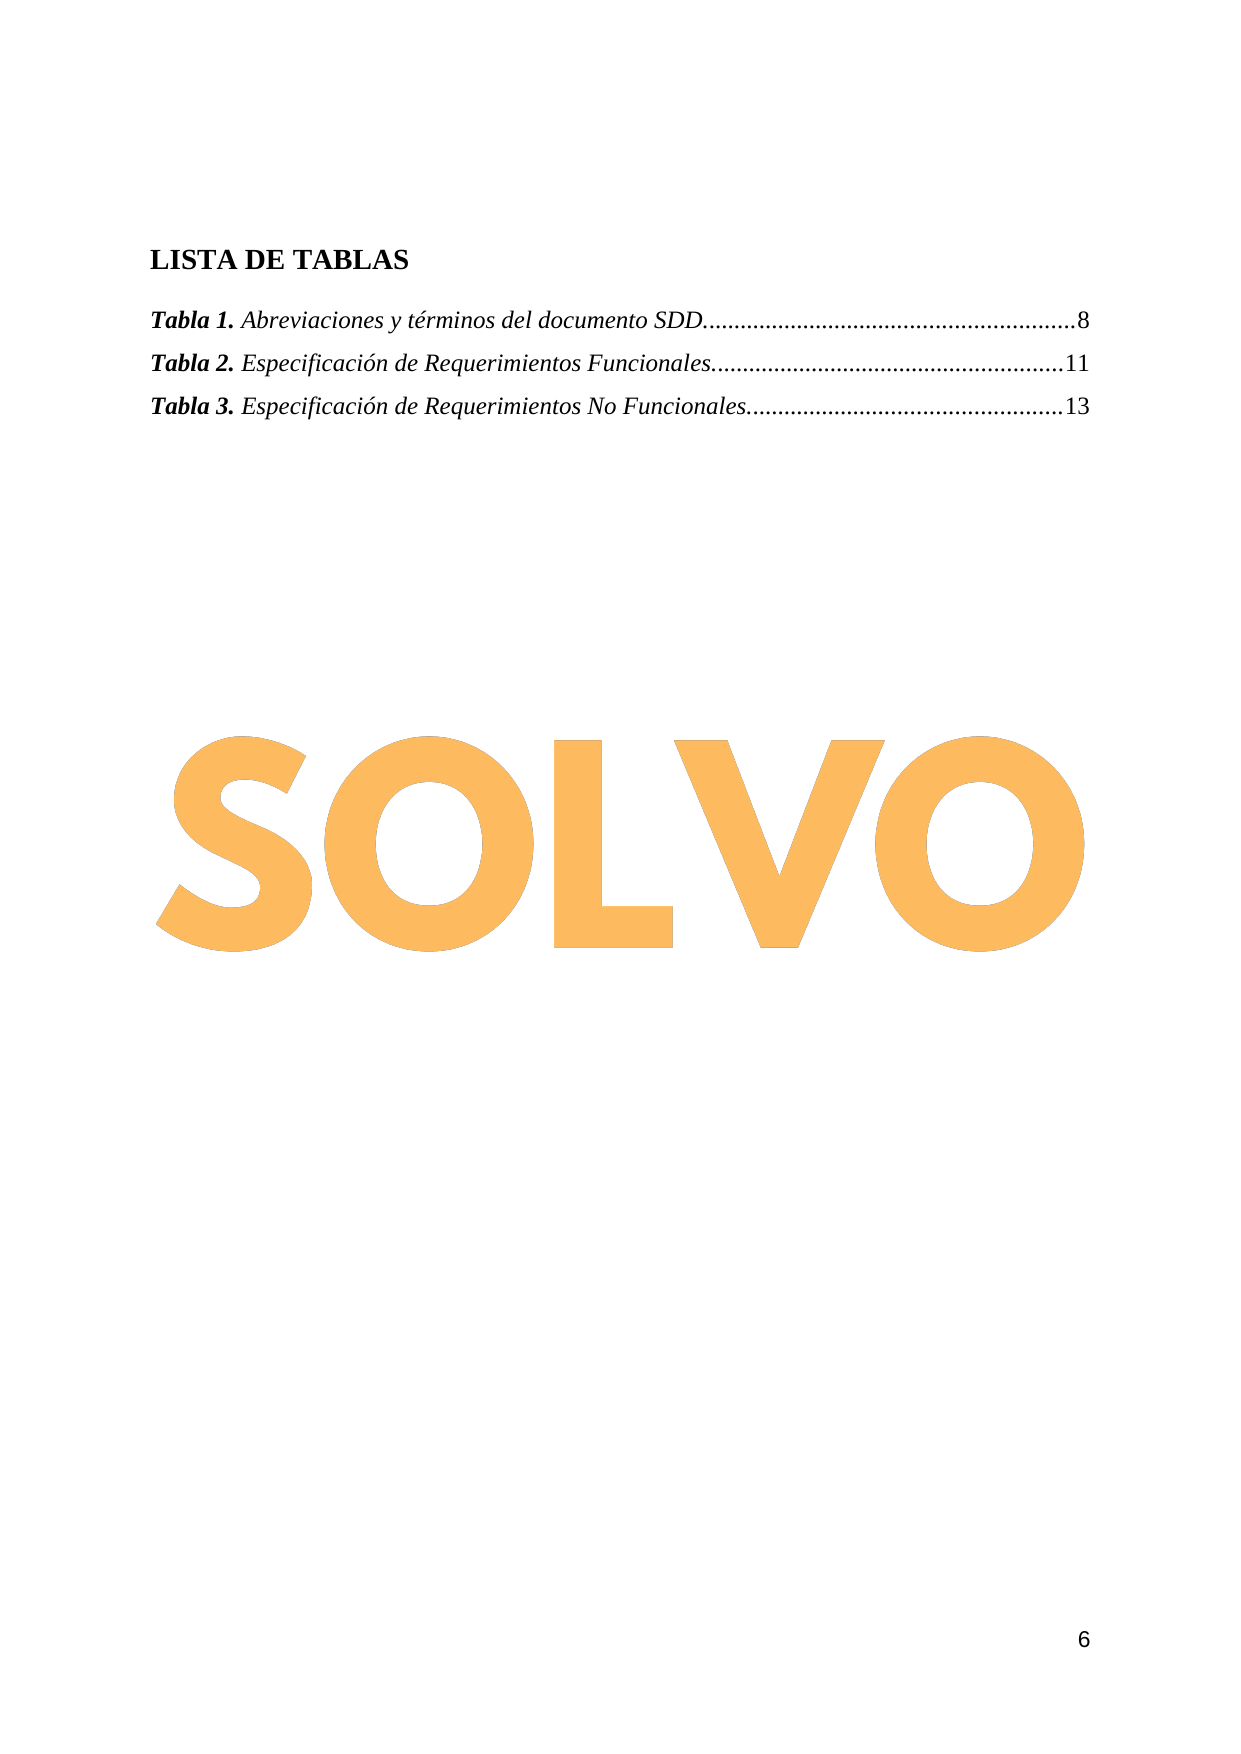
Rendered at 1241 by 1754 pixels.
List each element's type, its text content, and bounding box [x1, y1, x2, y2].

text Tabla 1. Abreviaciones y términos del documento SDD. 8 [150, 305, 1090, 333]
text Tabla 3. Especificación de Requerimientos No Funcionales. 13 [150, 391, 1090, 420]
text Tabla 2. Especificación de Requerimientos Funcionales. 11 [150, 348, 1090, 377]
picture [150, 718, 1090, 1036]
subtitle LISTA DE TABLAS [150, 242, 1090, 276]
